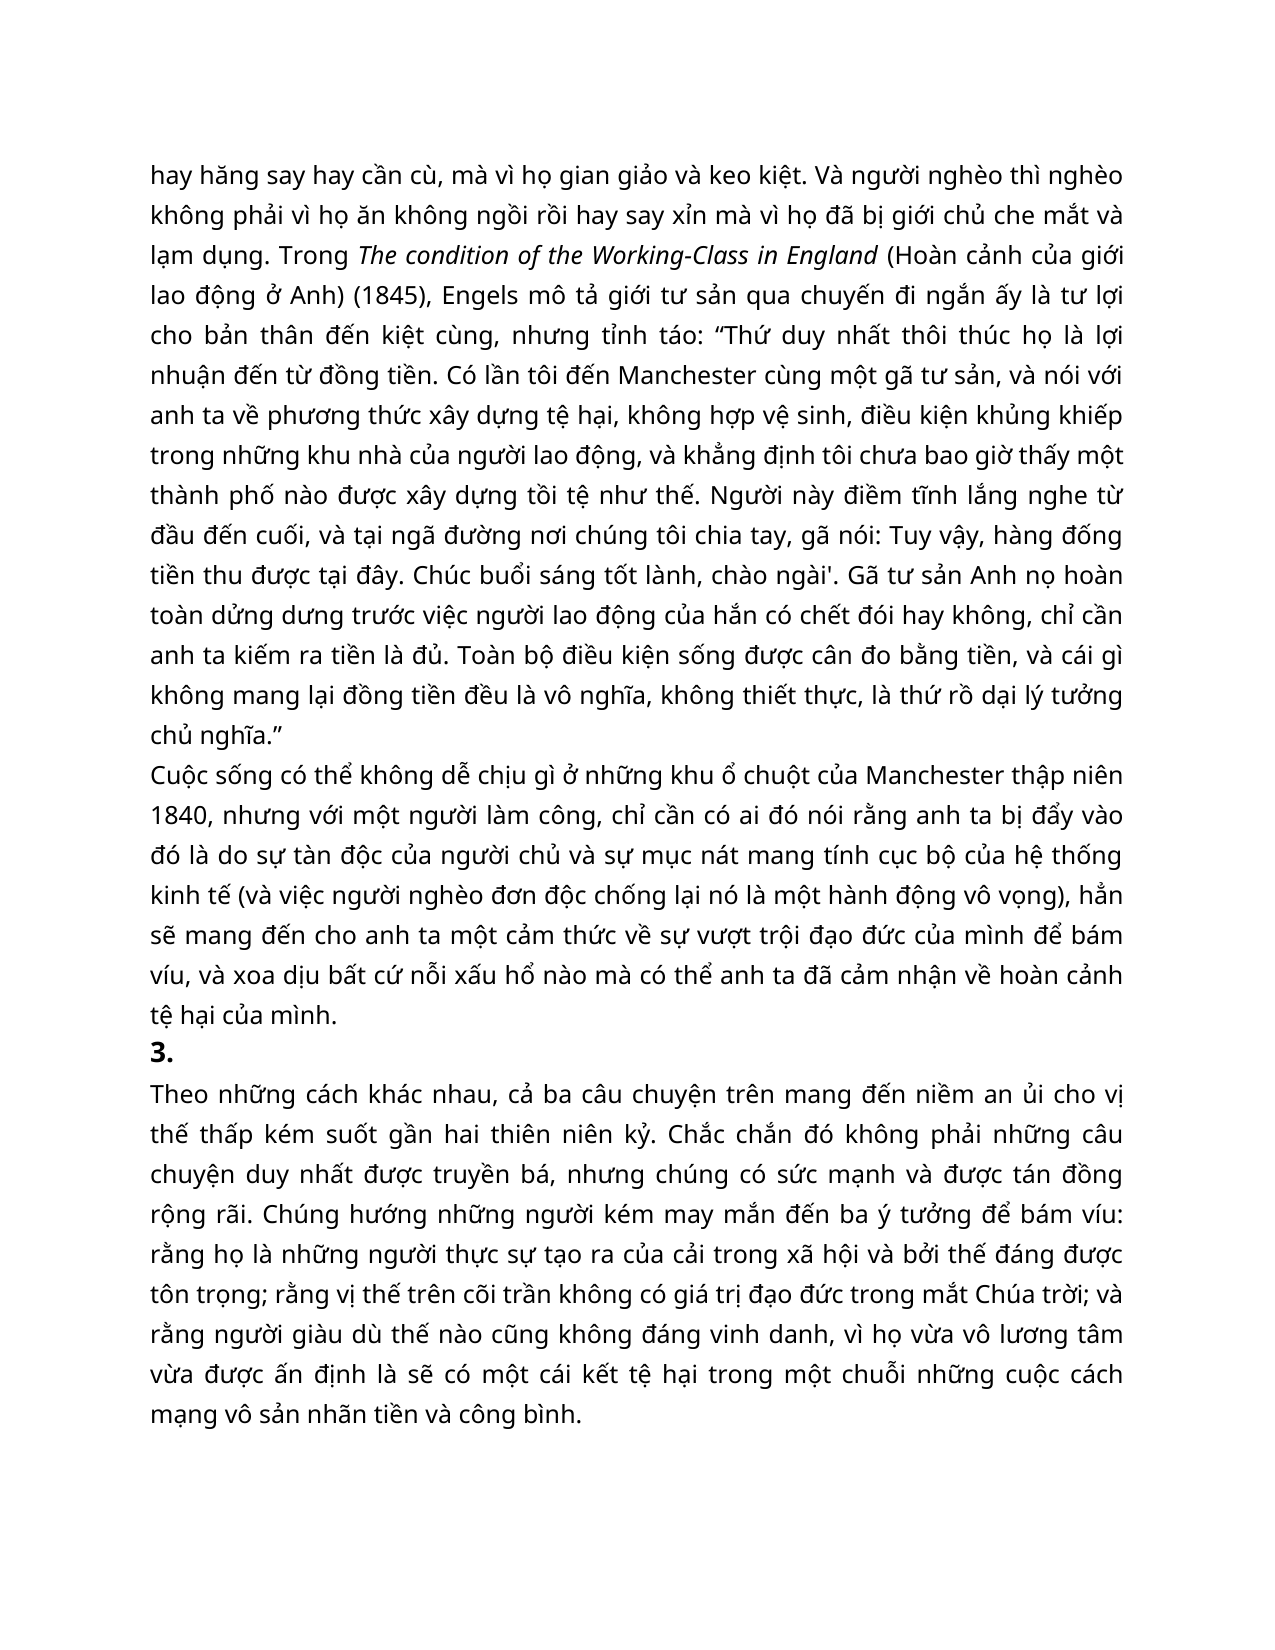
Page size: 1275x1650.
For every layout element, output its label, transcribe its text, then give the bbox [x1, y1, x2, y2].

text Theo những cách khác nhau, cả ba câu chuyện trên mang đến niềm an ủi cho vị thế thấp kém suốt gần hai thiên niên kỷ. Chắc chắn đó không phải những câu chuyện duy nhất được truyền bá, nhưng chúng có sức mạnh và được tán đồng rộng rãi. Chúng hướng những người kém may mắn đến ba ý tưởng để bám víu: rằng họ là những người thực sự tạo ra của cải trong xã hội và bởi thế đáng được tôn trọng; rằng vị thế trên cõi trần không có giá trị đạo đức trong mắt Chúa trời; và rằng người giàu dù thế nào cũng không đáng vinh danh, vì họ vừa vô lương tâm vừa được ấn định là sẽ có một cái kết tệ hại trong một chuỗi những cuộc cách mạng vô sản nhãn tiền và công bình. [148, 1070, 1127, 1432]
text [148, 150, 1127, 752]
subtitle 3. [150, 1032, 1125, 1070]
text Cuộc sống có thể không dễ chịu gì ở những khu ổ chuột của Manchester thập niên 1840, nhưng với một người làm công, chỉ cần có ai đó nói rằng anh ta bị đẩy vào đó là do sự tàn độc của người chủ và sự mục nát mang tính cục bộ của hệ thống kinh tế (và việc người nghèo đơn độc chống lại nó là một hành động vô vọng), hẳn sẽ mang đến cho anh ta một cảm thức về sự vượt trội đạo đức của mình để bám víu, và xoa dịu bất cứ nỗi xấu hổ nào mà có thể anh ta đã cảm nhận về hoàn cảnh tệ hại của mình. [150, 752, 1125, 1032]
